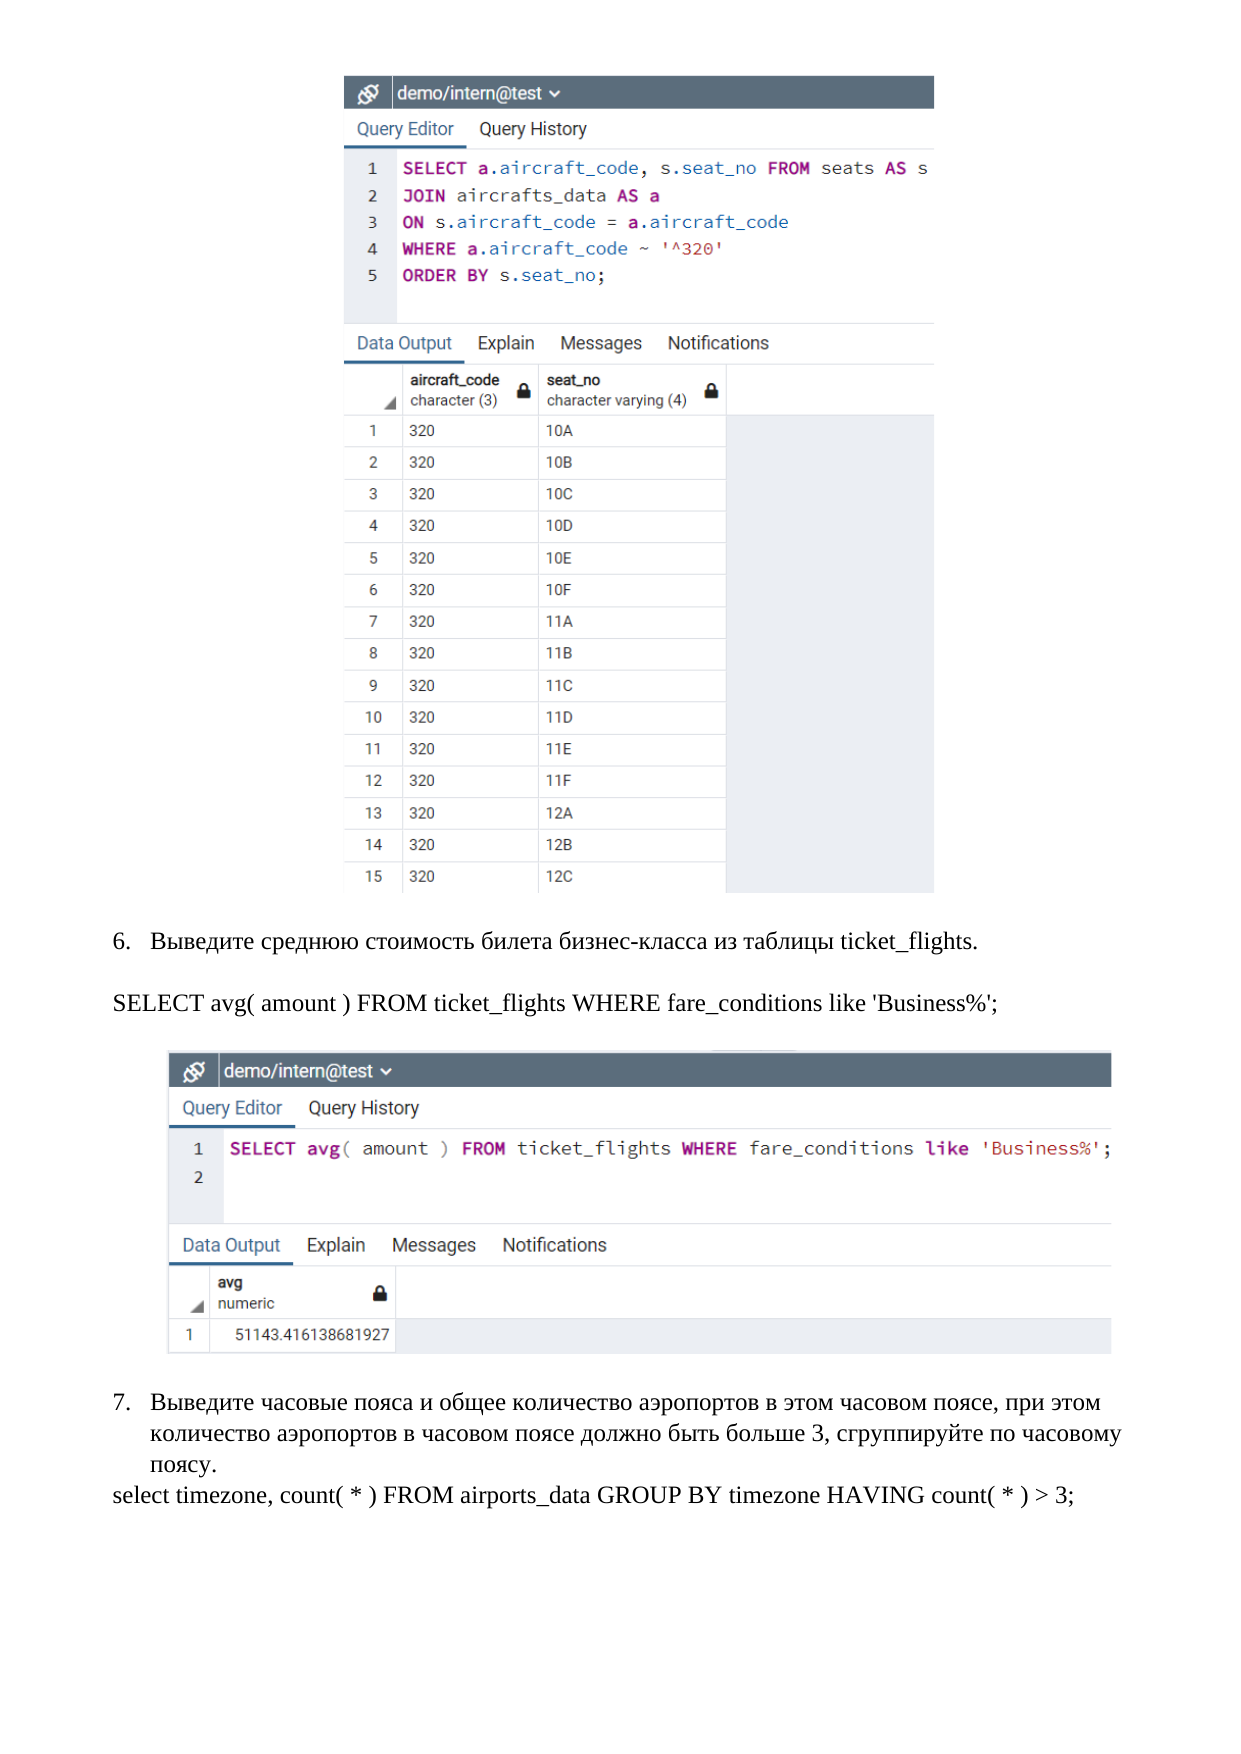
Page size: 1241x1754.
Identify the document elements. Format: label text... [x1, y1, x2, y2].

picture [166, 1050, 1112, 1354]
list select timezone, count( * ) FROM airports_data GROUP BY timezone HAVING count( * ) > 3; [112, 1480, 1165, 1508]
list Выведите часовые пояса и общее количество аэропортов в этом часовом поясе, при этом количество аэропортов в часовом поясе должно быть больше 3, сгруппируйте по часовому поясу. [112, 1387, 1165, 1477]
list Выведите среднюю стоимость билета бизнес-класса из таблицы ticket_flights. [112, 926, 1165, 954]
list SELECT avg( amount ) FROM ticket_flights WHERE fare_conditions like 'Business%'; [112, 988, 1165, 1017]
picture [343, 75, 935, 893]
